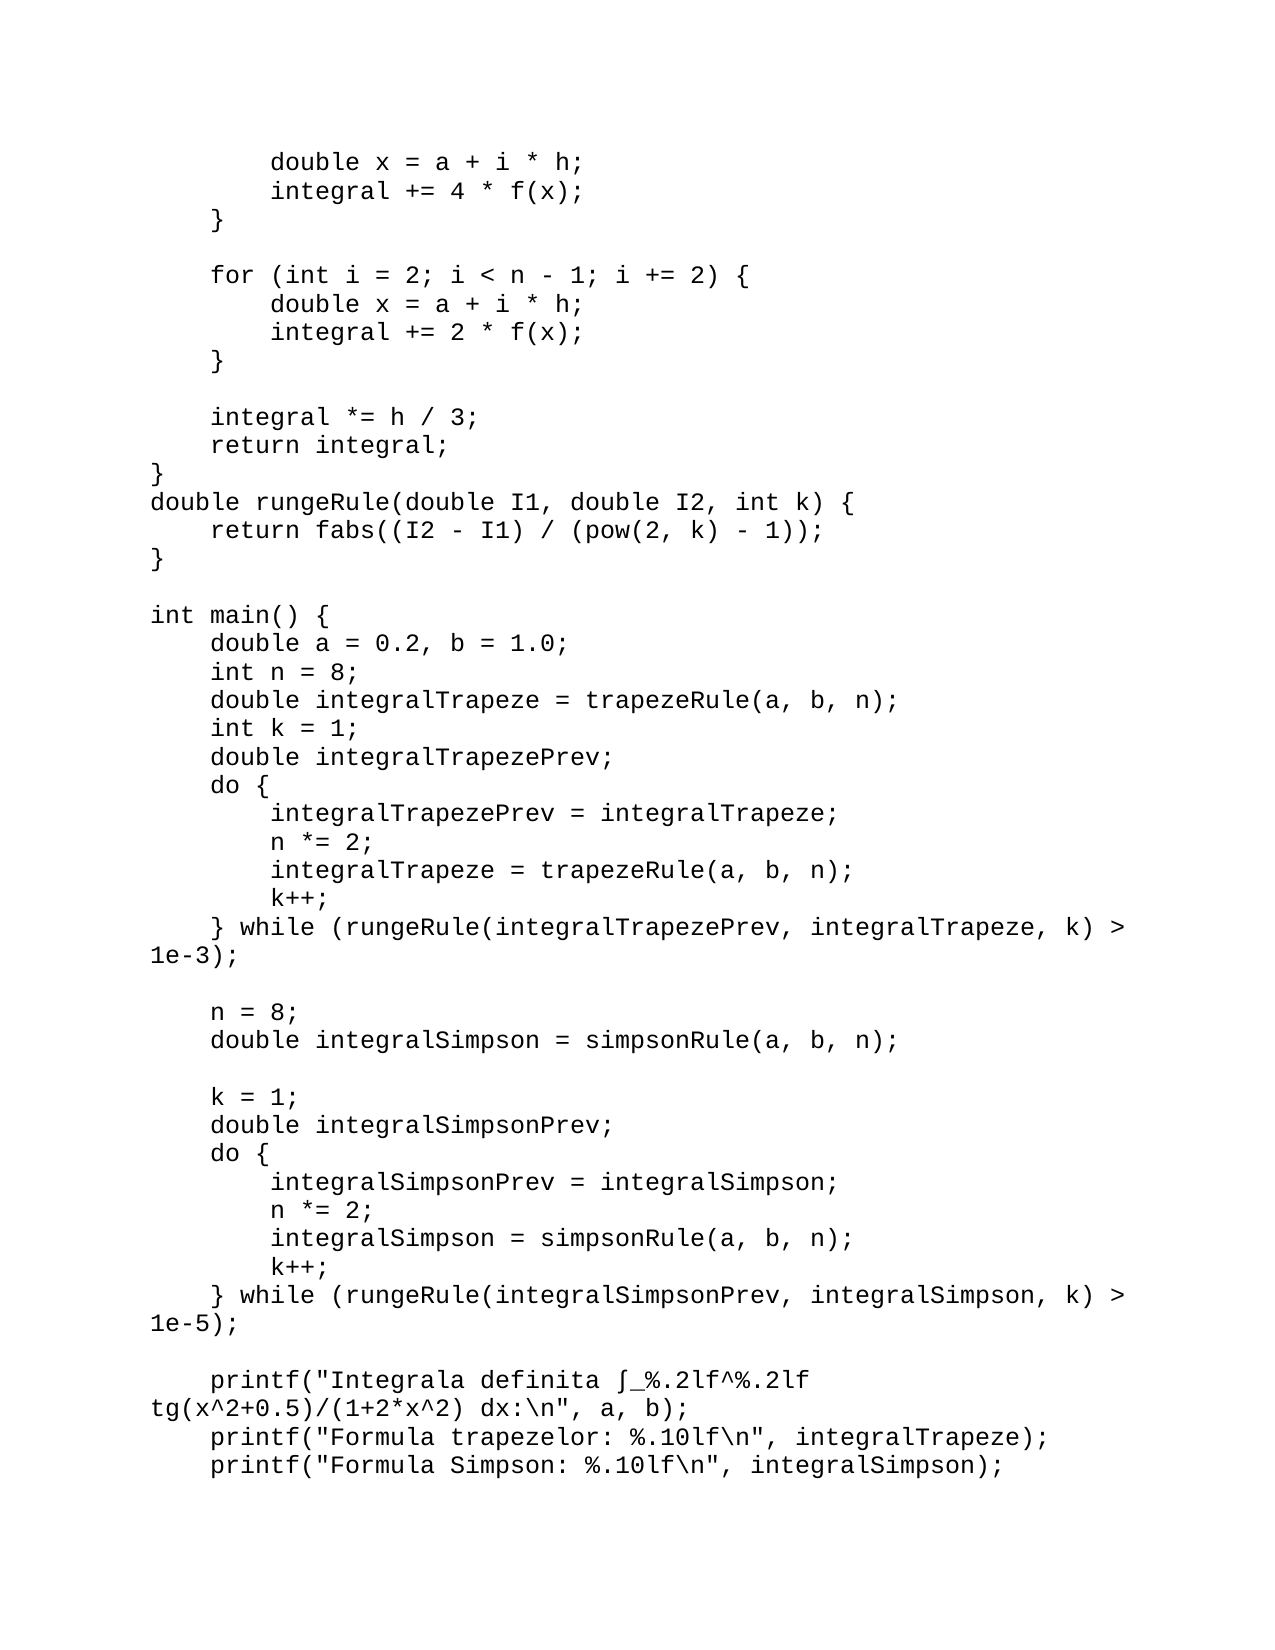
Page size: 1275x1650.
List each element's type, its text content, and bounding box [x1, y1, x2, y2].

text } while (rungeRule(integralTrapezePrev, integralTrapeze, k) > 1e-3); [150, 914, 1125, 971]
text double x = a + i * h; [150, 150, 1125, 178]
text integral += 2 * f(x); [150, 320, 1125, 348]
text return fabs((I2 - I1) / (pow(2, k) - 1)); [150, 518, 1125, 546]
text } [150, 207, 1125, 235]
text k++; [150, 886, 1125, 914]
text int k = 1; [150, 716, 1125, 744]
text double integralSimpson = simpsonRule(a, b, n); [150, 1028, 1125, 1056]
text return integral; [150, 433, 1125, 461]
text integralTrapeze = trapezeRule(a, b, n); [150, 858, 1125, 886]
text double integralTrapezePrev; [150, 744, 1125, 773]
text printf("Formula trapezelor: %.10lf\n", integralTrapeze); [150, 1424, 1125, 1453]
text } while (rungeRule(integralSimpsonPrev, integralSimpson, k) > 1e-5); [150, 1283, 1125, 1339]
text } [150, 546, 1125, 574]
text integralSimpson = simpsonRule(a, b, n); [150, 1226, 1125, 1254]
text k = 1; [150, 1084, 1125, 1113]
text do { [150, 1141, 1125, 1169]
text double x = a + i * h; [150, 291, 1125, 320]
text int main() { [150, 603, 1125, 631]
text n *= 2; [150, 1198, 1125, 1226]
text integral += 4 * f(x); [150, 178, 1125, 207]
text n *= 2; [150, 829, 1125, 858]
text double integralTrapeze = trapezeRule(a, b, n); [150, 688, 1125, 716]
text double integralSimpsonPrev; [150, 1113, 1125, 1141]
text printf("Formula Simpson: %.10lf\n", integralSimpson); [150, 1453, 1125, 1481]
text printf("Integrala definita ∫_%.2lf^%.2lf tg(x^2+0.5)/(1+2*x^2) dx:\n", a, b); [150, 1368, 1125, 1424]
text for (int i = 2; i < n - 1; i += 2) { [150, 263, 1125, 291]
text k++; [150, 1254, 1125, 1283]
text } [150, 461, 1125, 489]
text int n = 8; [150, 659, 1125, 688]
text integral *= h / 3; [150, 404, 1125, 433]
text integralSimpsonPrev = integralSimpson; [150, 1169, 1125, 1198]
text n = 8; [150, 999, 1125, 1028]
text double a = 0.2, b = 1.0; [150, 631, 1125, 659]
text do { [150, 773, 1125, 801]
text double rungeRule(double I1, double I2, int k) { [150, 489, 1125, 518]
text integralTrapezePrev = integralTrapeze; [150, 801, 1125, 829]
text } [150, 348, 1125, 376]
